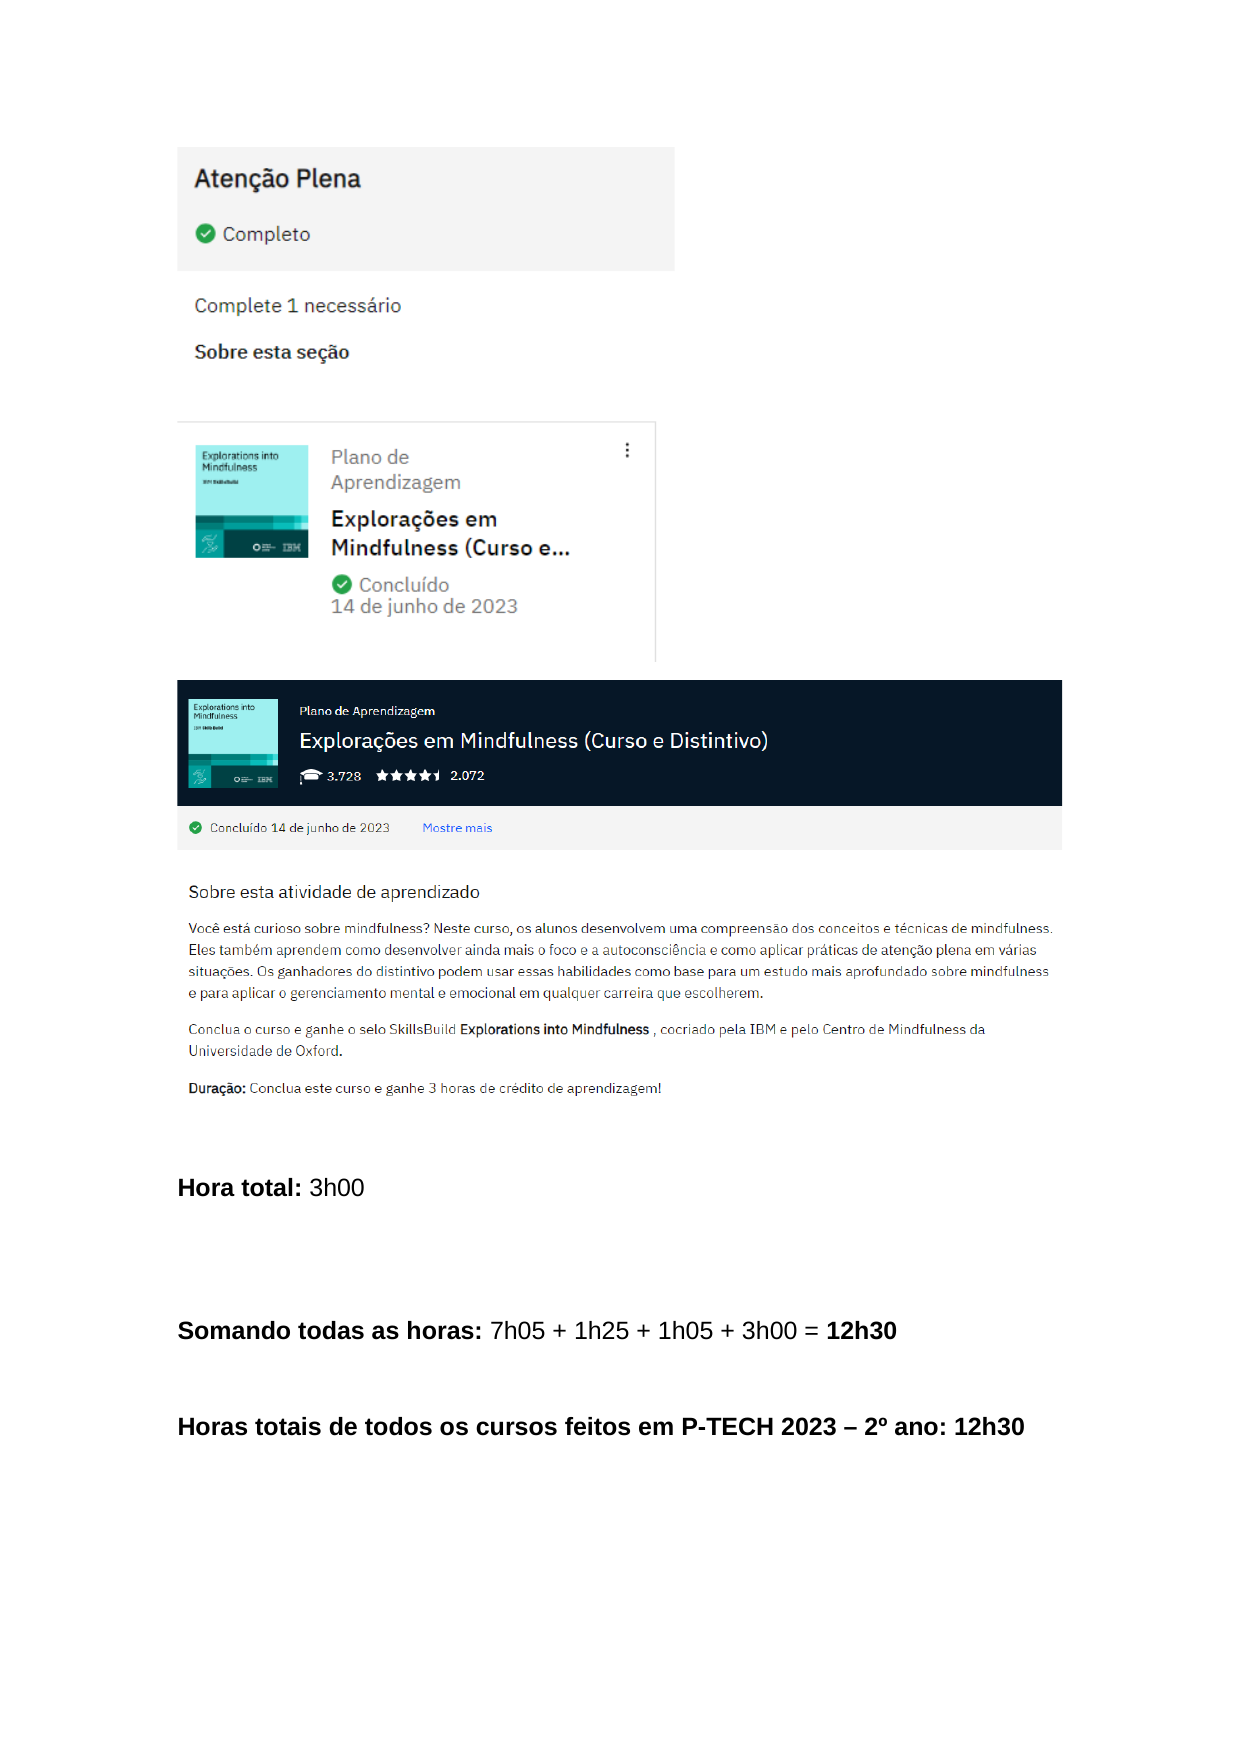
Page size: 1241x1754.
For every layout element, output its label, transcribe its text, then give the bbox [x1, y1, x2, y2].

picture [177, 147, 675, 662]
text Somando todas as horas: 7h05 + 1h25 + 1h05 + 3h00 = 12h30 [177, 1316, 1063, 1345]
text Horas totais de todos os cursos feitos em P-TECH 2023 – 2º ano: 12h30 [177, 1412, 1063, 1440]
picture [177, 680, 1063, 1107]
text Hora total: 3h00 [177, 1173, 1063, 1202]
